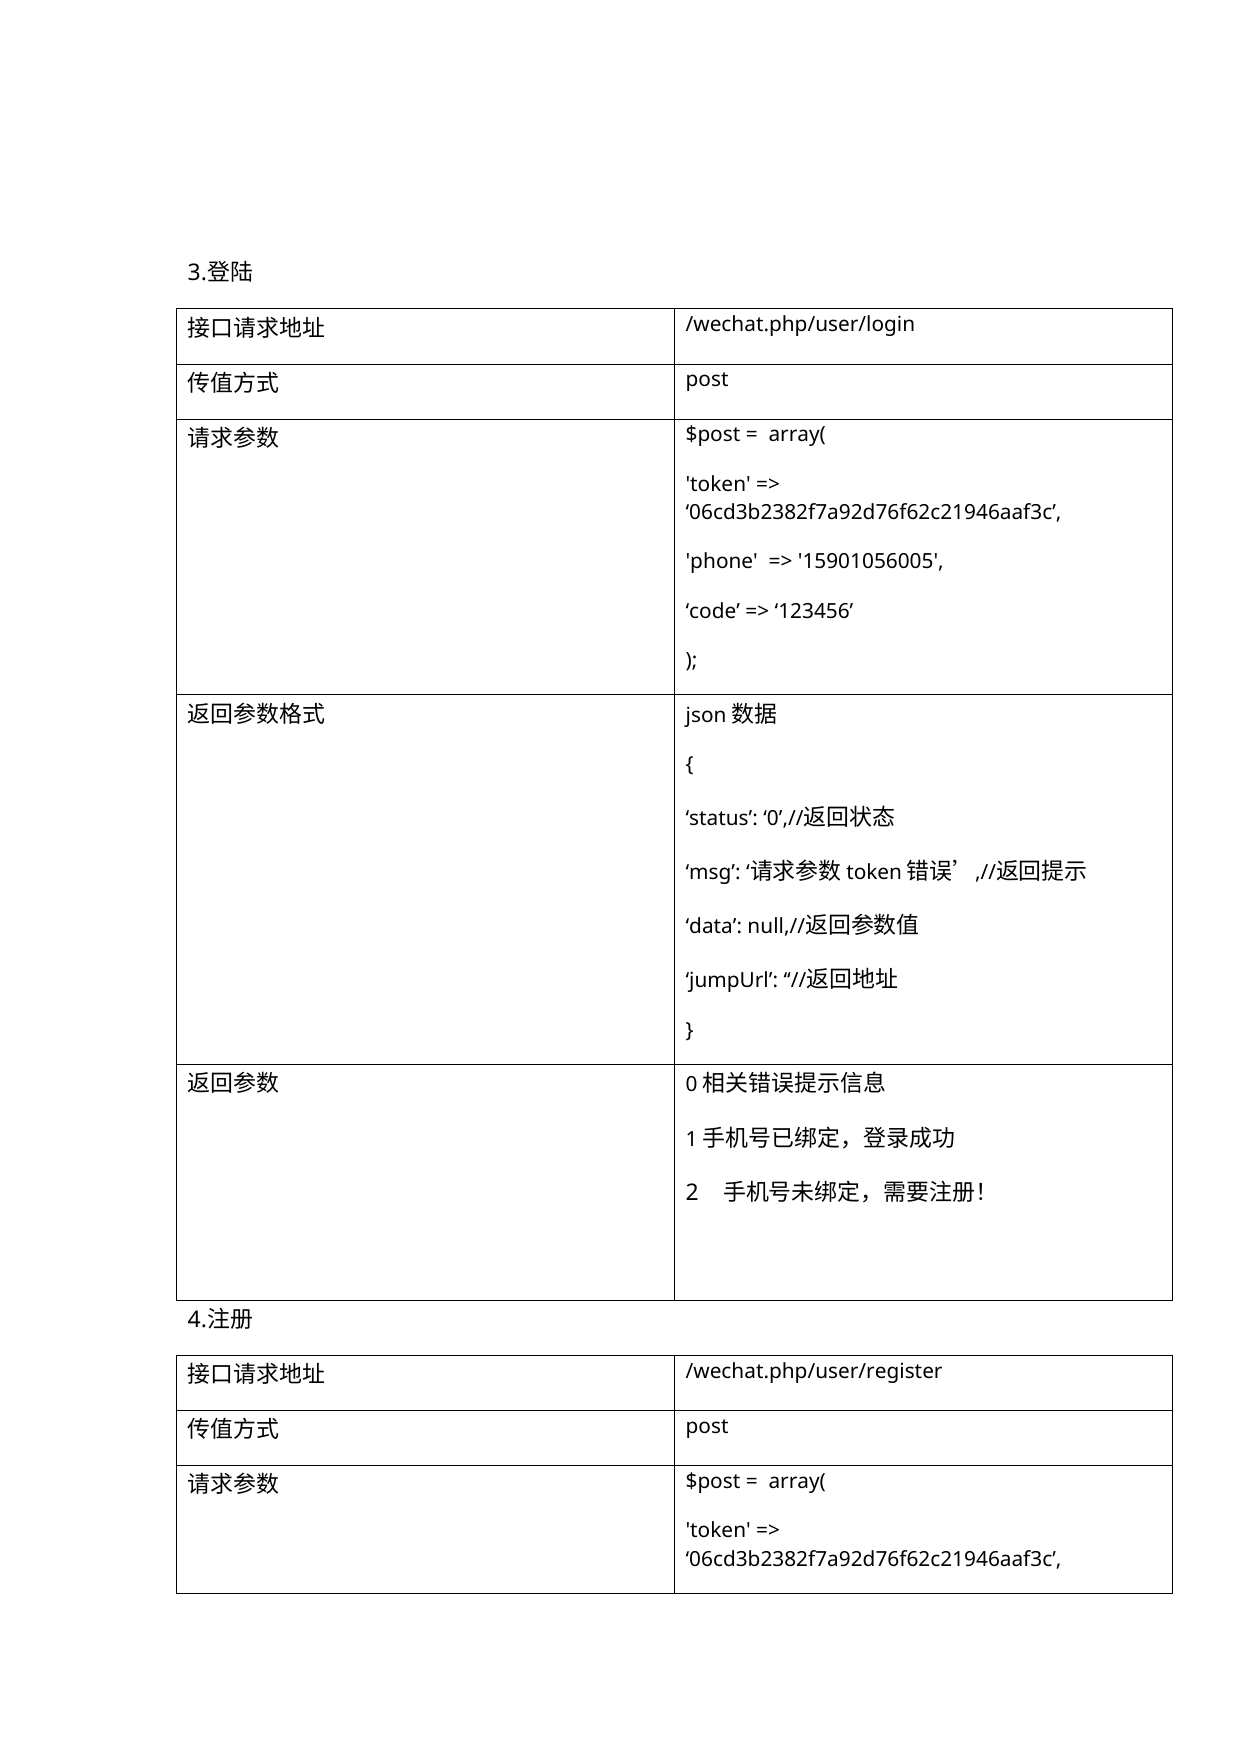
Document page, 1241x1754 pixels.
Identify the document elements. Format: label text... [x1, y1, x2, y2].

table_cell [675, 1466, 1172, 1593]
table_cell 返回参数格式 [177, 695, 674, 1064]
table_header /wechat.php/user/login [675, 309, 1172, 363]
table_header 接口请求地址 [177, 1356, 674, 1410]
table_cell 传值方式 [177, 365, 674, 418]
table_header 接口请求地址 [177, 309, 674, 363]
table_cell json 数据 { ‘status’: ‘0’,//返回状态 ‘msg’: ‘请求参数token错误’,//返回提示 ‘data’: null,//返回参数值 ‘jumpUrl’: ‘‘//返回地址 } [675, 695, 1172, 1064]
table_cell 返回参数 [177, 1065, 674, 1299]
table_cell 传值方式 [177, 1411, 674, 1465]
text 3.登陆 [187, 254, 1053, 287]
table_cell post [675, 1411, 1172, 1465]
table_cell $post = array( 'token' => ‘06cd3b2382f7a92d76f62c21946aaf3c’, 'phone' => '15901056005', ‘code’ => ‘123456’ ); [675, 420, 1172, 694]
table_cell 请求参数 [177, 1466, 674, 1593]
table_cell post [675, 365, 1172, 418]
table_header /wechat.php/user/register [675, 1356, 1172, 1410]
table_cell 请求参数 [177, 420, 674, 694]
text 4.注册 [187, 1301, 1053, 1334]
table_cell 0 相关错误提示信息 1 手机号已绑定，登录成功 手机号未绑定，需要注册！ [675, 1065, 1172, 1299]
